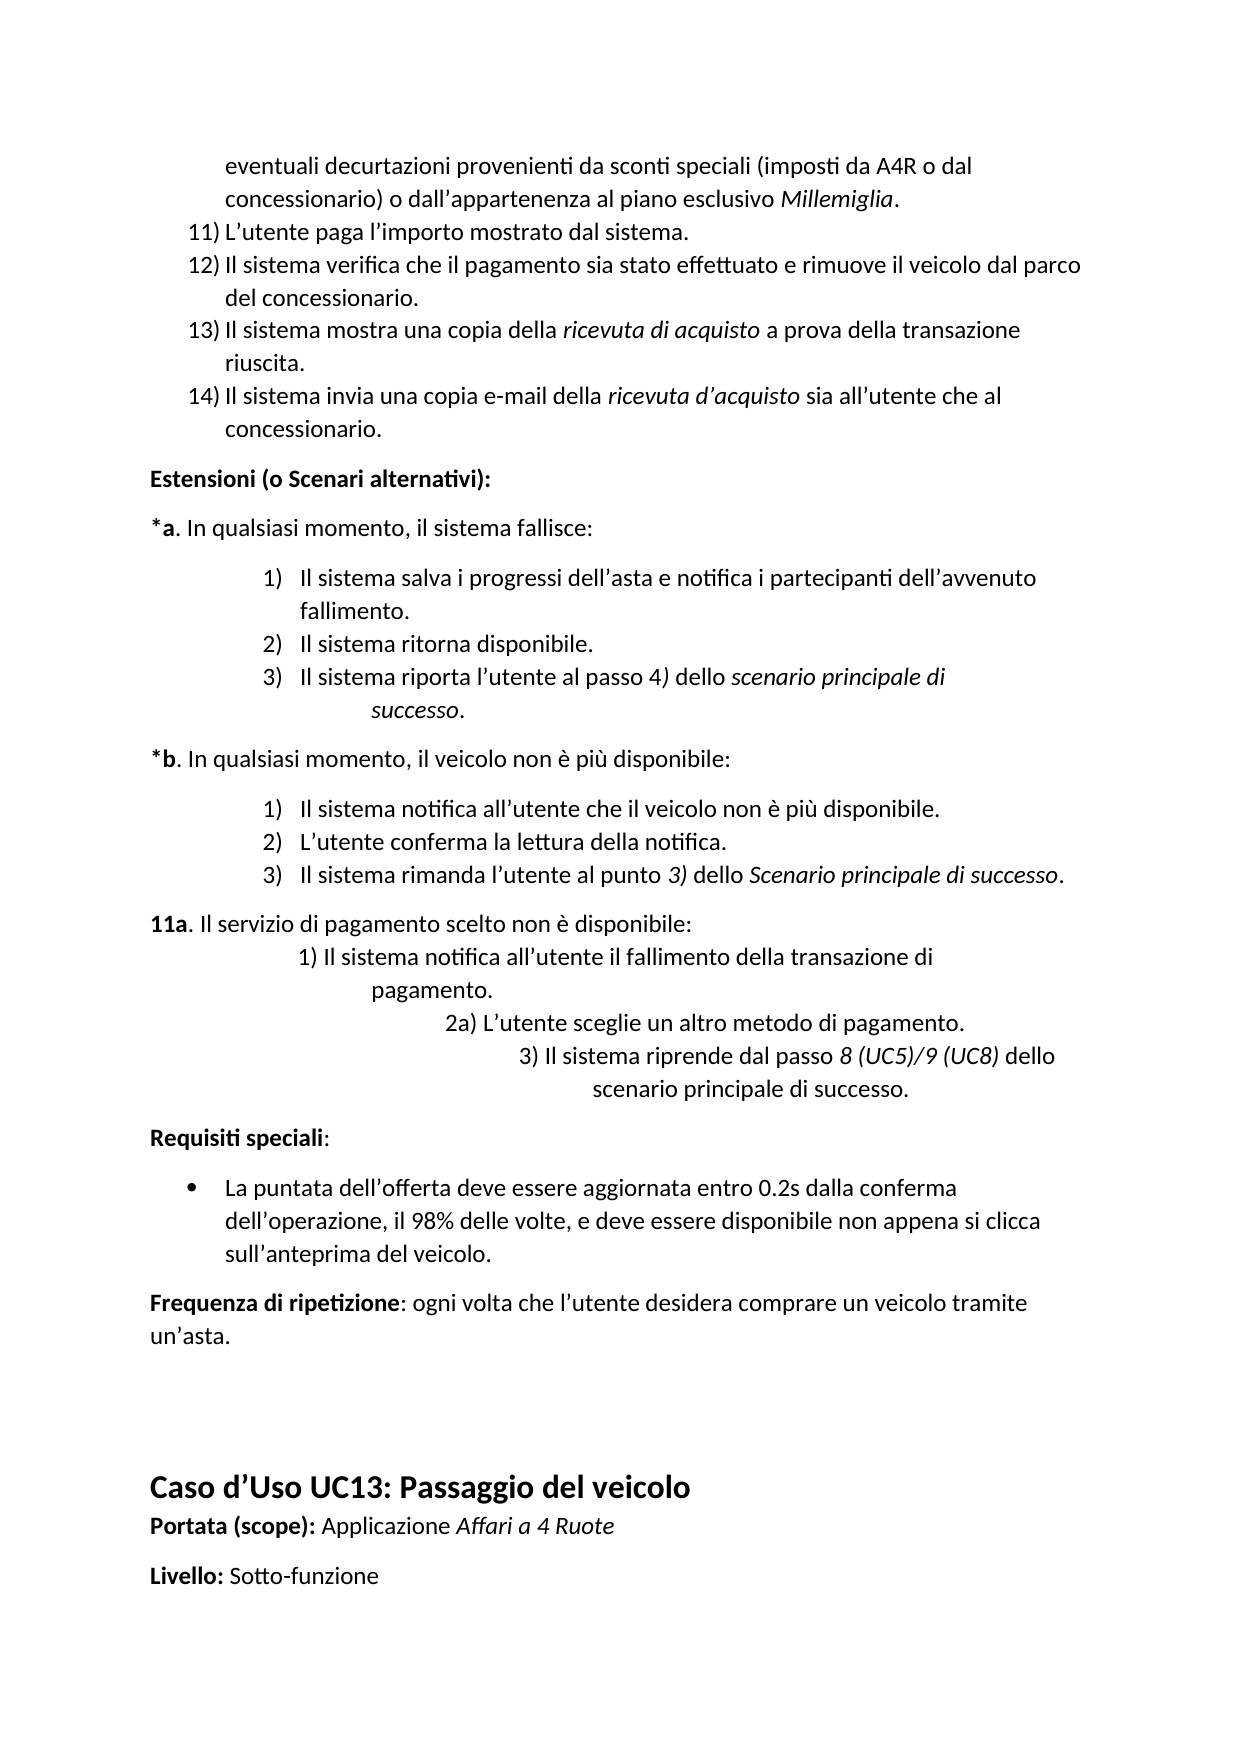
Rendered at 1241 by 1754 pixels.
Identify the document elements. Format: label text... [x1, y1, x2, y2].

list Il sistema ritorna disponibile. [262, 628, 1090, 658]
text *a. In qualsiasi momento, il sistema fallisce: [150, 512, 1090, 543]
text Requisiti speciali: [150, 1122, 1090, 1153]
text *b. In qualsiasi momento, il veicolo non è più disponibile: [150, 743, 1090, 774]
list Il sistema rimanda l’utente al punto 3) dello Scenario principale di successo. [262, 859, 1090, 889]
text Portata (scope): Applicazione Affari a 4 Ruote [150, 1510, 1090, 1541]
list Il sistema verifica che il pagamento sia stato effettuato e rimuove il veicolo dal parco del concessionario. [187, 249, 1090, 312]
list Il sistema notifica all’utente che il veicolo non è più disponibile. [262, 793, 1090, 823]
list Il sistema salva i progressi dell’asta e notifica i partecipanti dell’avvenuto fallimento. [262, 562, 1090, 626]
text 11a. Il servizio di pagamento scelto non è disponibile: 1) Il sistema notifica all’utente il fallimento della transazione di pagamento. 2a) L’utente sceglie un altro metodo di pagamento. 3) Il sistema riprende dal passo 8 (UC5)/9 (UC8) dello scenario principale di successo. [150, 908, 1090, 1103]
list Il sistema riporta l’utente al passo 4) dello scenario principale di successo. [262, 661, 1090, 724]
text Estensioni (o Scenari alternativi): [150, 463, 1090, 493]
list Il sistema invia una copia e-mail della ricevuta d’acquisto sia all’utente che al concessionario. [187, 380, 1090, 444]
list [187, 150, 1090, 213]
text Livello: Sotto-funzione [150, 1560, 1090, 1590]
list Il sistema mostra una copia della ricevuta di acquisto a prova della transazione riuscita. [187, 314, 1090, 378]
list L’utente paga l’importo mostrato dal sistema. [187, 216, 1090, 246]
text Frequenza di ripetizione: ogni volta che l’utente desidera comprare un veicolo tramite un’asta. [150, 1287, 1090, 1351]
list La puntata dell’offerta deve essere aggiornata entro 0.2s dalla conferma dell’operazione, il 98% delle volte, e deve essere disponibile non appena si clicca sull’anteprima del veicolo. [187, 1172, 1090, 1268]
subtitle Caso d’Uso UC13: Passaggio del veicolo [150, 1466, 1090, 1507]
list L’utente conferma la lettura della notifica. [262, 826, 1090, 856]
